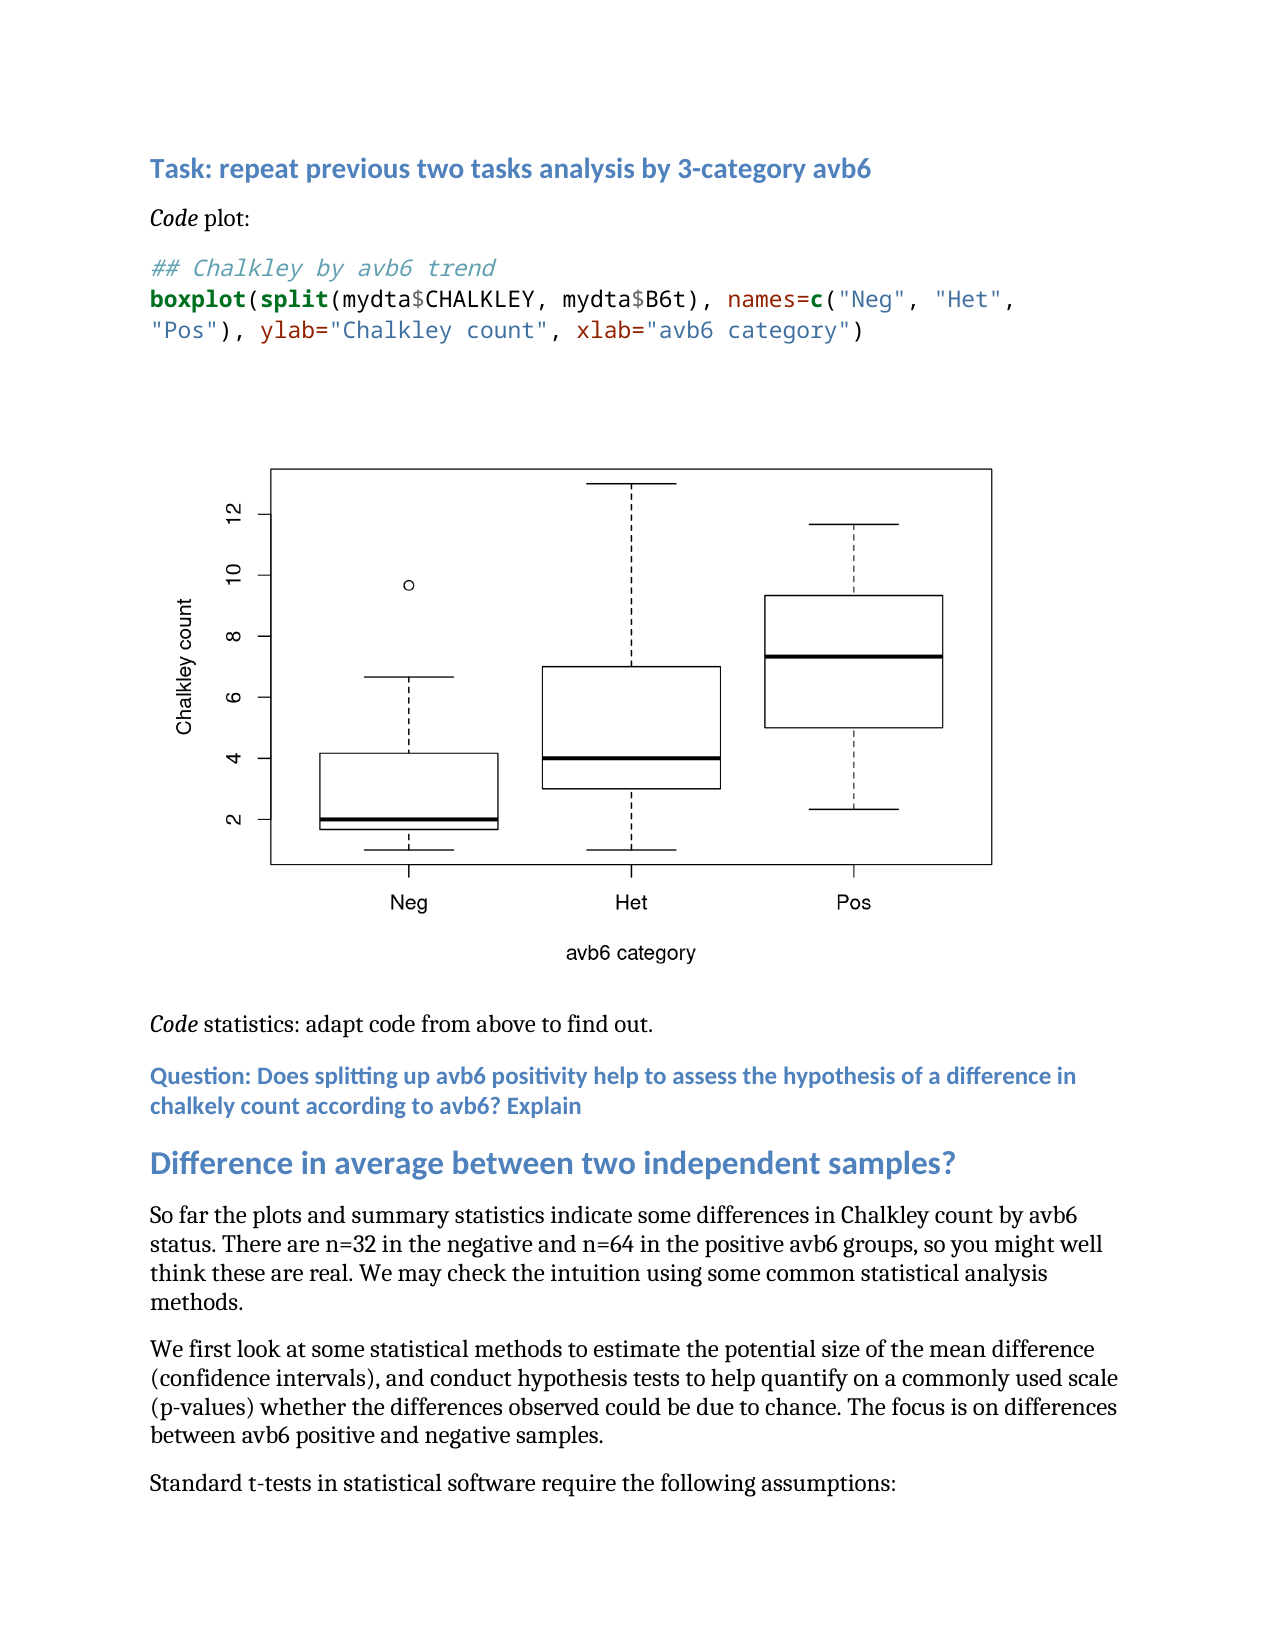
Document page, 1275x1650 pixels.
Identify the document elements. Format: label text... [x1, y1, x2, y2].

subtitle Question: Does splitting up avb6 positivity help to assess the hypothesis of a difference in chalkely count according to avb6? Explain [150, 1060, 1125, 1121]
subtitle Difference in average between two independent samples? [150, 1142, 1125, 1182]
text Standard t-tests in statistical software require the following assumptions: [150, 1469, 1125, 1497]
text So far the plots and summary statistics indicate some differences in Chalkley count by avb6 status. There are n=32 in the negative and n=64 in the positive avb6 groups, so you might well think these are real. We may check the intuition using some common statistical analysis methods. [150, 1201, 1125, 1316]
subtitle Task: repeat previous two tasks analysis by 3-category avb6 [150, 150, 1125, 186]
text Code statistics: adapt code from above to find out. [150, 1010, 1125, 1039]
text Code plot: [150, 204, 1125, 233]
text ## Chalkley by avb6 trend boxplot(split(mydta$CHALKLEY, mydta$B6t), names=c("Neg", "Het", "Pos"), ylab="Chalkley count", xlab="avb6 category") [150, 252, 1125, 346]
picture [168, 366, 1044, 992]
text We first look at some statistical methods to estimate the potential size of the mean difference (confidence intervals), and conduct hypothesis tests to help quantify on a commonly used scale (p-values) whether the differences observed could be due to chance. The focus is on differences between avb6 positive and negative samples. [150, 1335, 1125, 1450]
